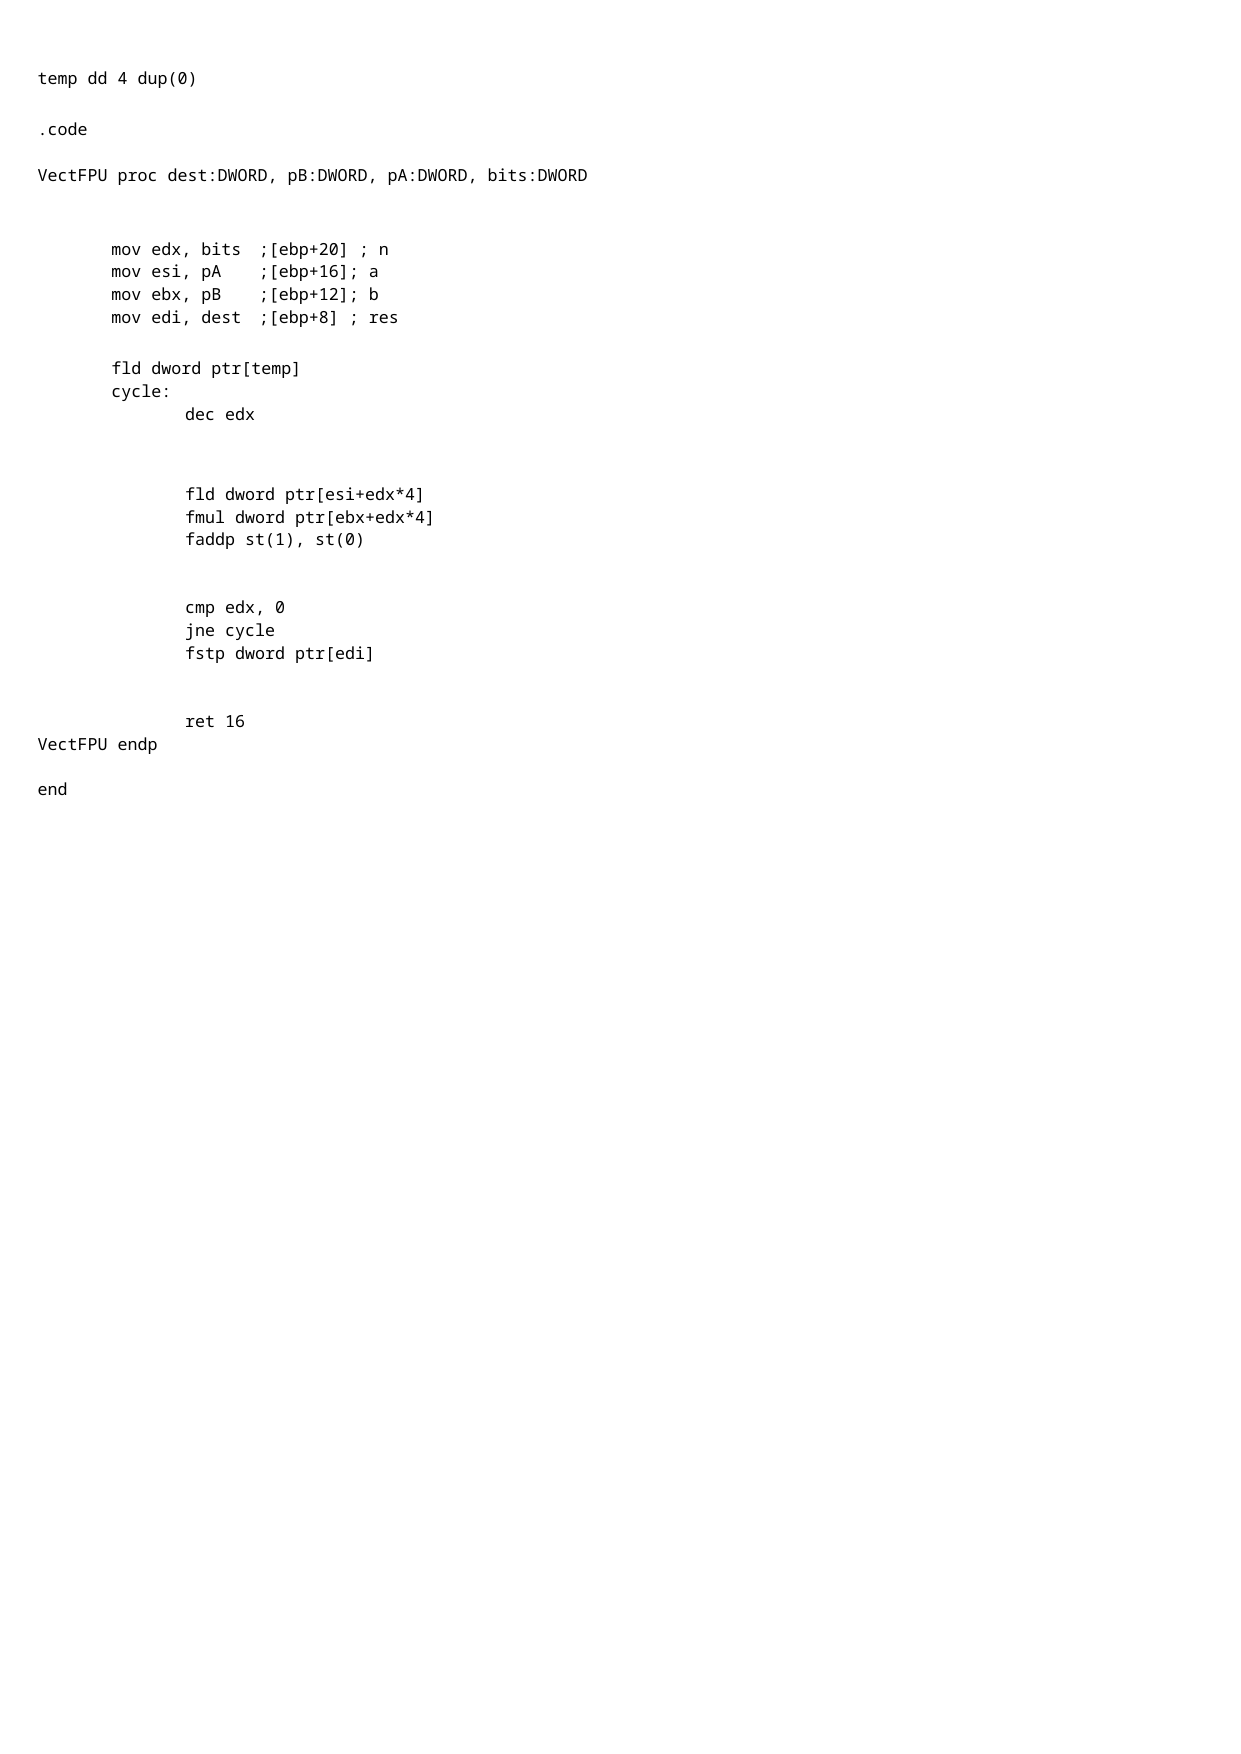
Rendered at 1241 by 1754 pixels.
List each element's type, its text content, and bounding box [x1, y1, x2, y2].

text dec edx [37, 402, 1219, 425]
text fld dword ptr[temp] [37, 357, 1219, 379]
text temp dd 4 dup(0) [37, 66, 1219, 89]
text fmul dword ptr[ebx+edx*4] [37, 505, 1219, 528]
text jne cycle [37, 619, 1219, 641]
text mov ebx, pB ;[ebp+12]; b [37, 283, 1219, 305]
text fstp dword ptr[edi] [37, 641, 1219, 664]
text .code [37, 118, 1219, 140]
text end [37, 778, 1219, 800]
text VectFPU endp [37, 732, 1219, 755]
text cycle: [37, 379, 1219, 402]
text cmp edx, 0 [37, 596, 1219, 619]
text mov edx, bits ;[ebp+20] ; n [37, 237, 1219, 260]
text ret 16 [37, 709, 1219, 732]
text VectFPU proc dest:DWORD, pB:DWORD, pA:DWORD, bits:DWORD [37, 163, 1219, 186]
text mov esi, pA ;[ebp+16]; a [37, 260, 1219, 283]
text fld dword ptr[esi+edx*4] [37, 482, 1219, 505]
text mov edi, dest ;[ebp+8] ; res [37, 305, 1219, 328]
text faddp st(1), st(0) [37, 528, 1219, 551]
